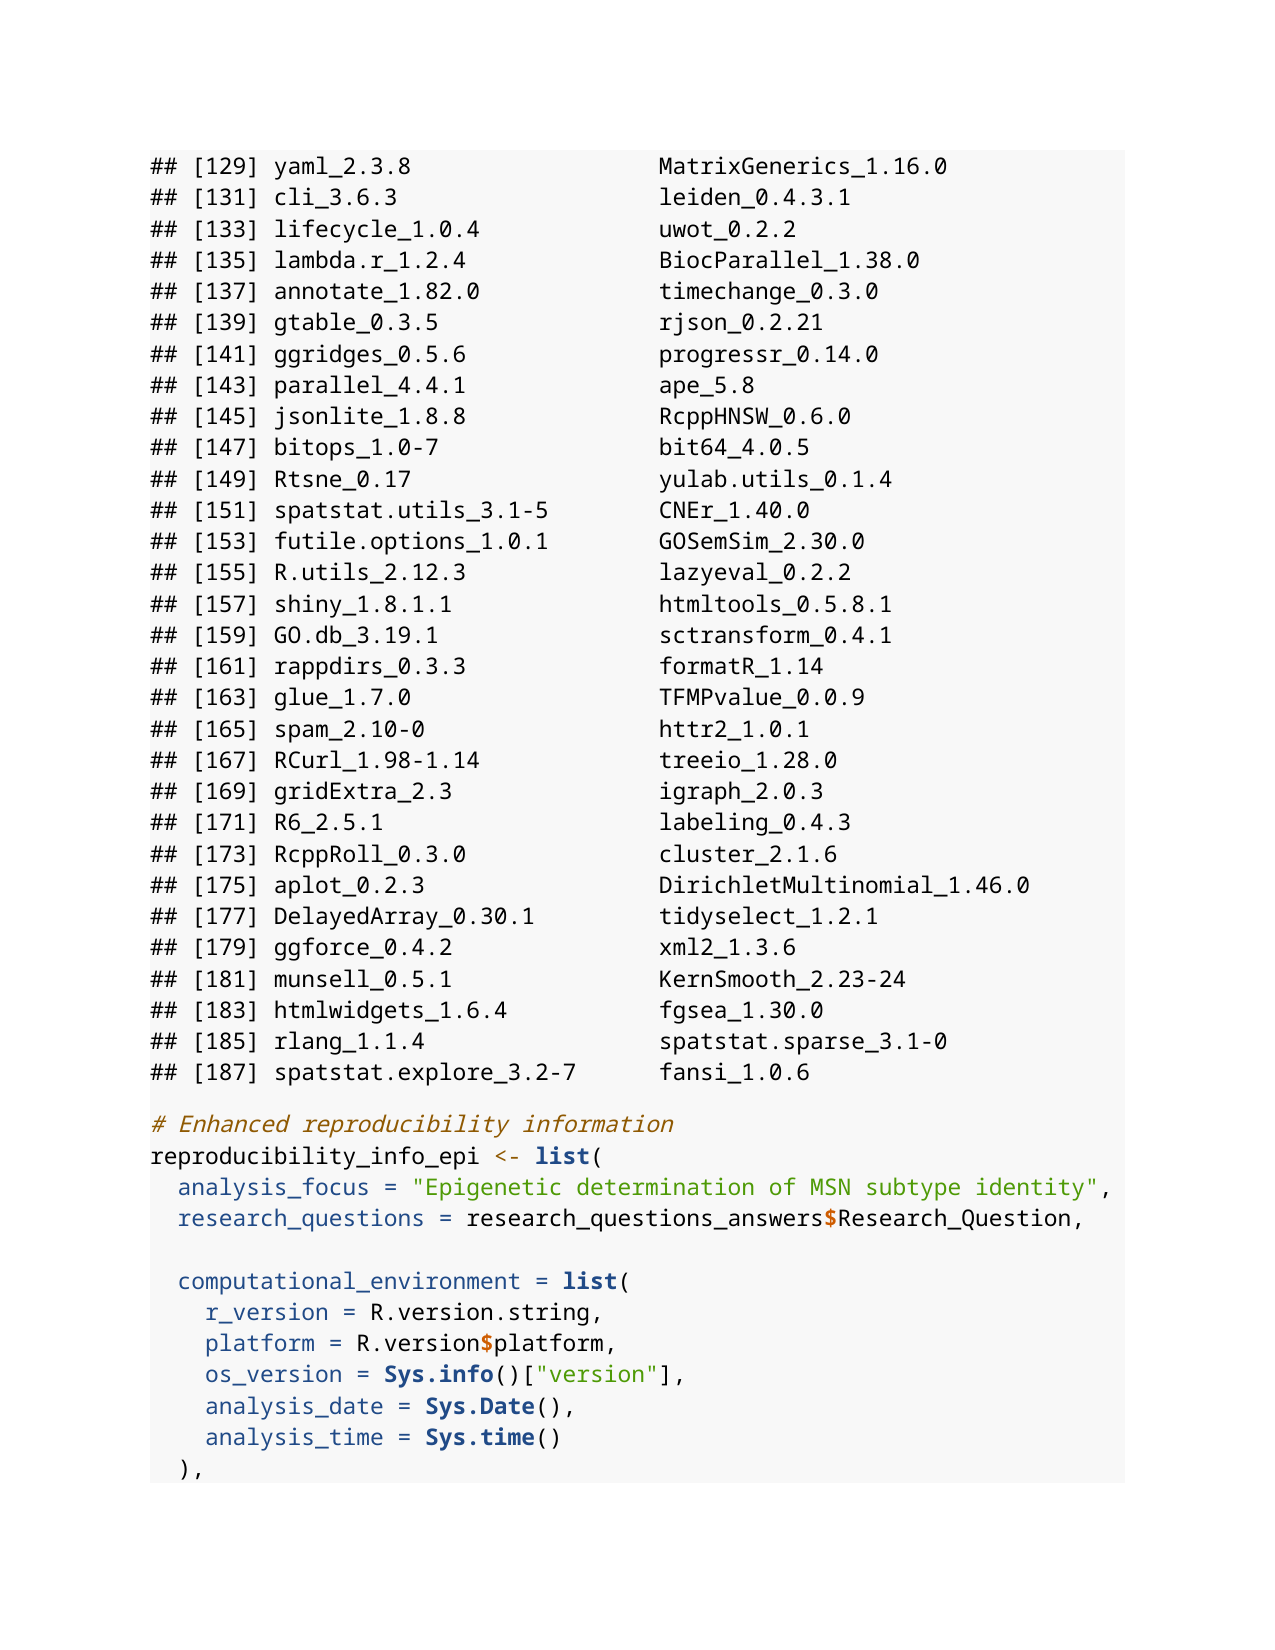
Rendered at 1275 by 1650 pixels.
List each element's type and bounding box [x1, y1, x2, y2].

text [150, 1108, 1125, 1483]
text [150, 150, 1125, 1087]
